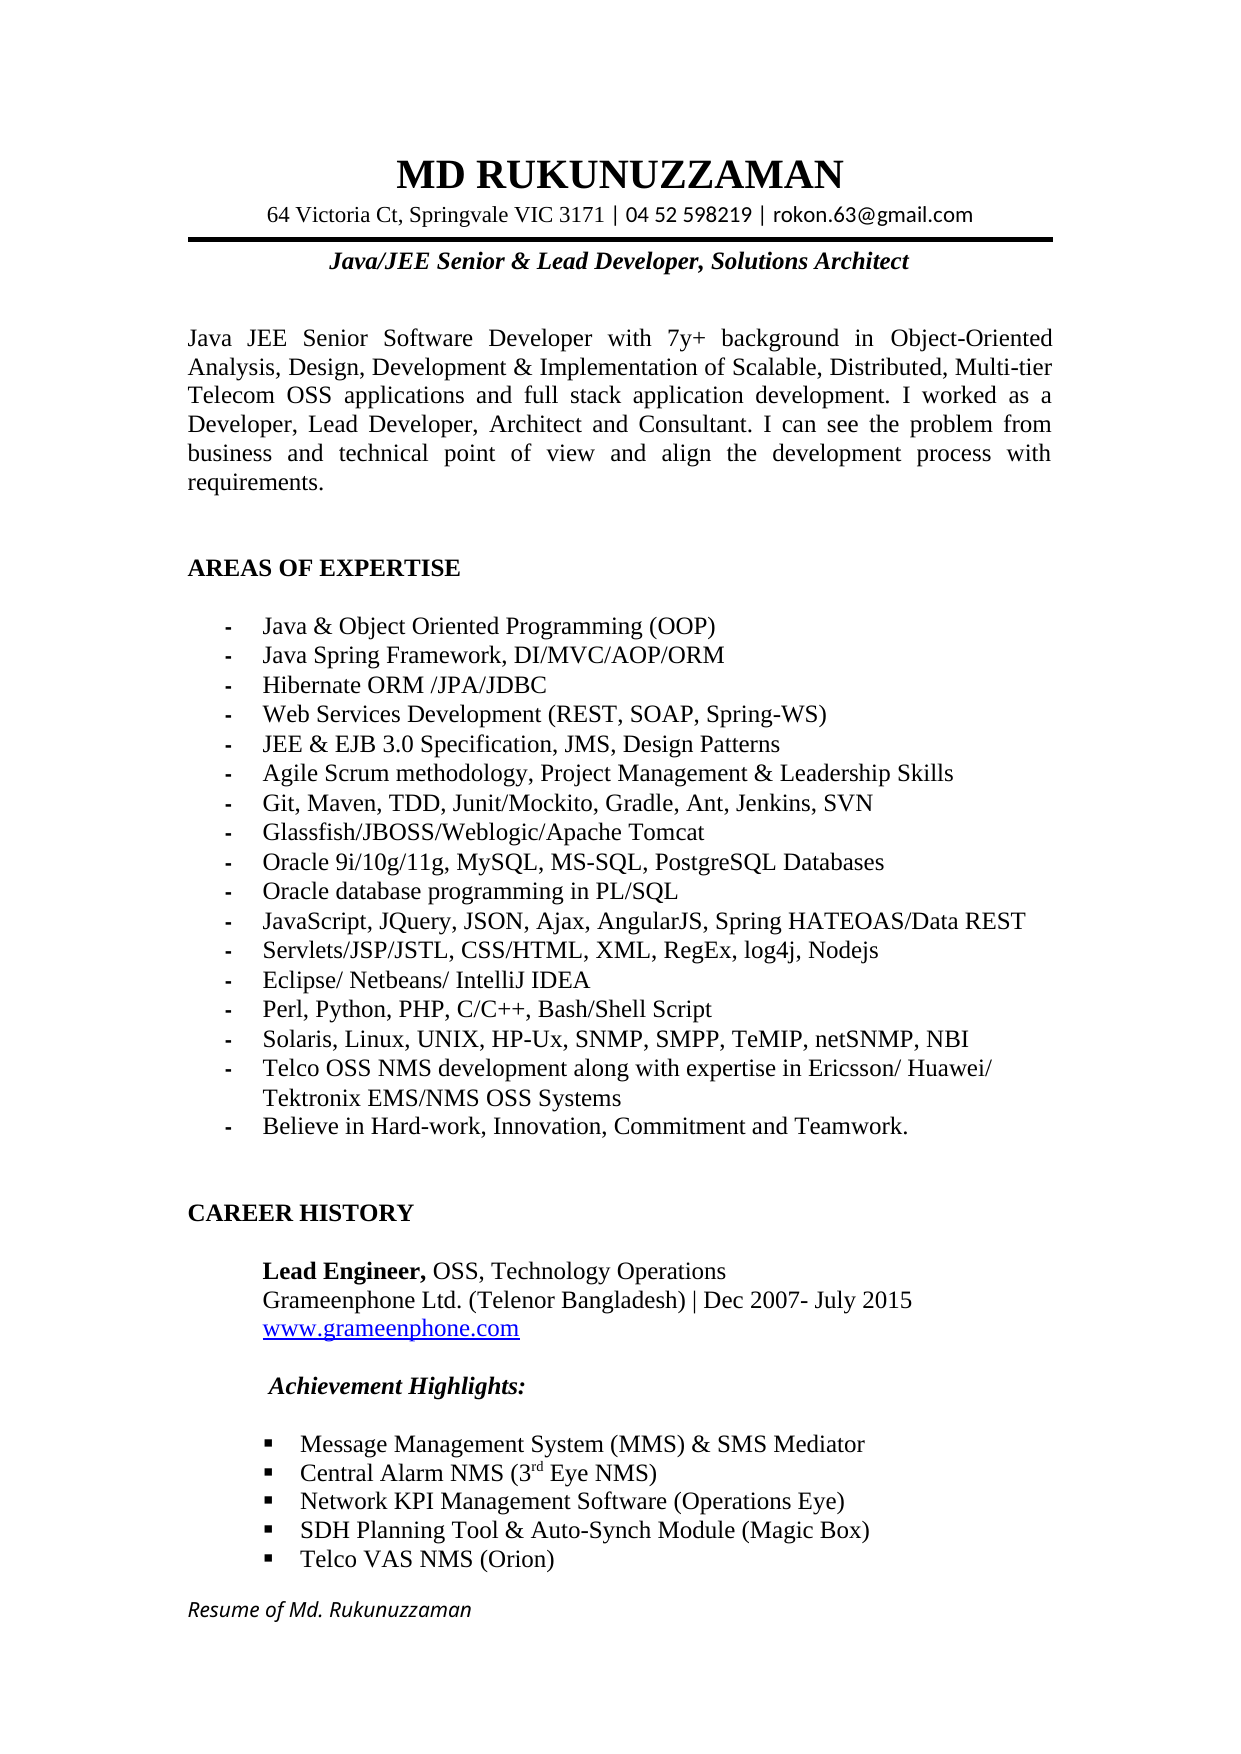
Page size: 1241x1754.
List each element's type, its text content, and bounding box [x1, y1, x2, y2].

list Oracle 9i/10g/11g, MySQL, MS-SQL, PostgreSQL Databases [225, 847, 1053, 876]
list JavaScript, JQuery, JSON, Ajax, AngularJS, Spring HATEOAS/Data REST [225, 906, 1053, 935]
text CAREER HISTORY [187, 1198, 1053, 1227]
list Message Management System (MMS) & SMS Mediator [262, 1429, 1053, 1458]
text Java/JEE Senior & Lead Developer, Solutions Architect [187, 246, 1053, 275]
text www.grameenphone.com [262, 1313, 1053, 1342]
list Oracle database programming in PL/SQL [225, 876, 1053, 906]
list Telco OSS NMS development along with expertise in Ericsson/ Huawei/ Tektronix EMS/NMS OSS Systems [225, 1053, 1053, 1111]
text Lead Engineer, OSS, Technology Operations Grameenphone Ltd. (Telenor Bangladesh) | Dec 2007- July 2015 [262, 1256, 1053, 1313]
text 64 Victoria Ct, Springvale VIC 3171 | 04 52 598219 | rokon.63@gmail.com [187, 200, 1053, 228]
list Git, Maven, TDD, Junit/Mockito, Gradle, Ant, Jenkins, SVN [225, 788, 1053, 817]
text MD RUKUNUZZAMAN [187, 150, 1053, 198]
list Servlets/JSP/JSTL, CSS/HTML, XML, RegEx, log4j, Nodejs [225, 935, 1053, 965]
list Web Services Development (REST, SOAP, Spring-WS) [225, 699, 1053, 729]
list Telco VAS NMS (Orion) [262, 1544, 1053, 1573]
list Hibernate ORM /JPA/JDBC [225, 670, 1053, 699]
list Network KPI Management Software (Operations Eye) [262, 1486, 1053, 1515]
list JEE & EJB 3.0 Specification, JMS, Design Patterns [225, 729, 1053, 758]
list Solaris, Linux, UNIX, HP-Ux, SNMP, SMPP, TeMIP, netSNMP, NBI [225, 1024, 1053, 1053]
list SDH Planning Tool & Auto-Synch Module (Magic Box) [262, 1515, 1053, 1544]
list Perl, Python, PHP, C/C++, Bash/Shell Script [225, 994, 1053, 1024]
text Achievement Highlights: [187, 1371, 1053, 1400]
list Glassfish/JBOSS/Weblogic/Apache Tomcat [225, 817, 1053, 847]
text AREAS OF EXPERTISE [187, 553, 1053, 582]
list Java & Object Oriented Programming (OOP) [225, 611, 1053, 641]
list Eclipse/ Netbeans/ IntelliJ IDEA [225, 965, 1053, 994]
list Believe in Hard-work, Innovation, Commitment and Teamwork. [225, 1111, 1053, 1141]
list Agile Scrum methodology, Project Management & Leadership Skills [225, 758, 1053, 788]
text Java JEE Senior Software Developer with 7y+ background in Object-Oriented Analysis, Design, Development & Implementation of Scalable, Distributed, Multi-tier Telecom OSS applications and full stack application development. I worked as a Developer, Lead Developer, Architect and Consultant. I can see the problem from business and technical point of view and align the development process with requirements. [187, 323, 1053, 496]
list Central Alarm NMS (3rd Eye NMS) [262, 1458, 1053, 1486]
list Java Spring Framework, DI/MVC/AOP/ORM [225, 641, 1053, 670]
